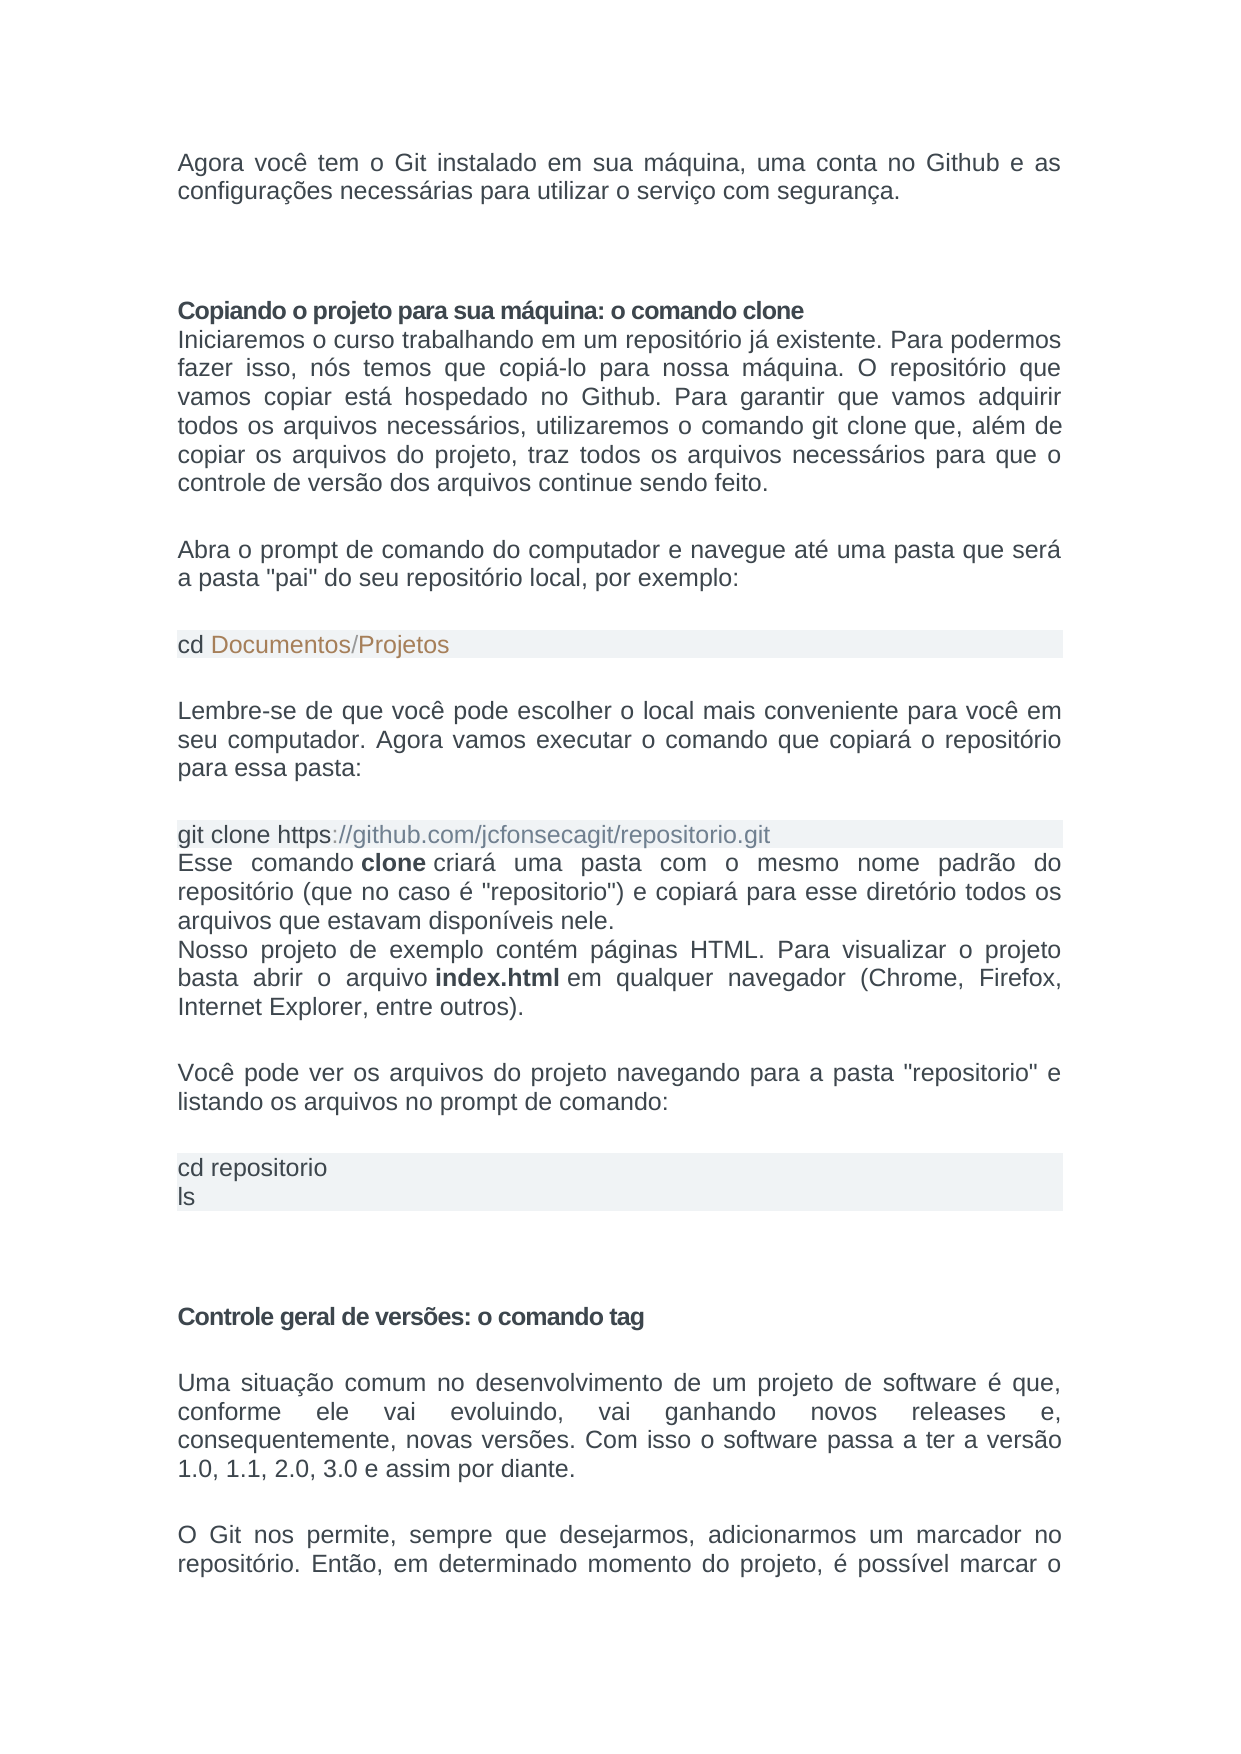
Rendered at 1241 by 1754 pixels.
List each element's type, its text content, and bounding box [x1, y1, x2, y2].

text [177, 1521, 1063, 1578]
text cd repositorio [177, 1153, 1063, 1182]
text Você pode ver os arquivos do projeto navegando para a pasta "repositorio" e listando os arquivos no prompt de comando: [177, 1058, 1063, 1116]
text Agora você tem o Git instalado em sua máquina, uma conta no Github e as configurações necessárias para utilizar o serviço com segurança. [177, 148, 1063, 205]
text Esse comando clone criará uma pasta com o mesmo nome padrão do repositório (que no caso é "repositorio") e copiará para esse diretório todos os arquivos que estavam disponíveis nele. [177, 848, 1063, 935]
text Lembre-se de que você pode escolher o local mais conveniente para você em seu computador. Agora vamos executar o comando que copiará o repositório para essa pasta: [177, 696, 1063, 782]
text Controle geral de versões: o comando tag [177, 1281, 1063, 1331]
text Abra o prompt de comando do computador e navegue até uma pasta que será a pasta "pai" do seu repositório local, por exemplo: [177, 535, 1063, 592]
text Copiando o projeto para sua máquina: o comando clone [177, 275, 1063, 325]
text cd Documentos/Projetos [177, 630, 1063, 658]
text Nosso projeto de exemplo contém páginas HTML. Para visualizar o projeto basta abrir o arquivo index.html em qualquer navegador (Chrome, Firefox, Internet Explorer, entre outros). [177, 935, 1063, 1021]
text ls [177, 1182, 1063, 1211]
text Iniciaremos o curso trabalhando em um repositório já existente. Para podermos fazer isso, nós temos que copiá-lo para nossa máquina. O repositório que vamos copiar está hospedado no Github. Para garantir que vamos adquirir todos os arquivos necessários, utilizaremos o comando git clone que, além de copiar os arquivos do projeto, traz todos os arquivos necessários para que o controle de versão dos arquivos continue sendo feito. [177, 325, 1063, 497]
text Uma situação comum no desenvolvimento de um projeto de software é que, conforme ele vai evoluindo, vai ganhando novos releases e, consequentemente, novas versões. Com isso o software passa a ter a versão 1.0, 1.1, 2.0, 3.0 e assim por diante. [177, 1368, 1063, 1483]
text git clone https://github.com/jcfonsecagit/repositorio.git [177, 820, 1063, 848]
